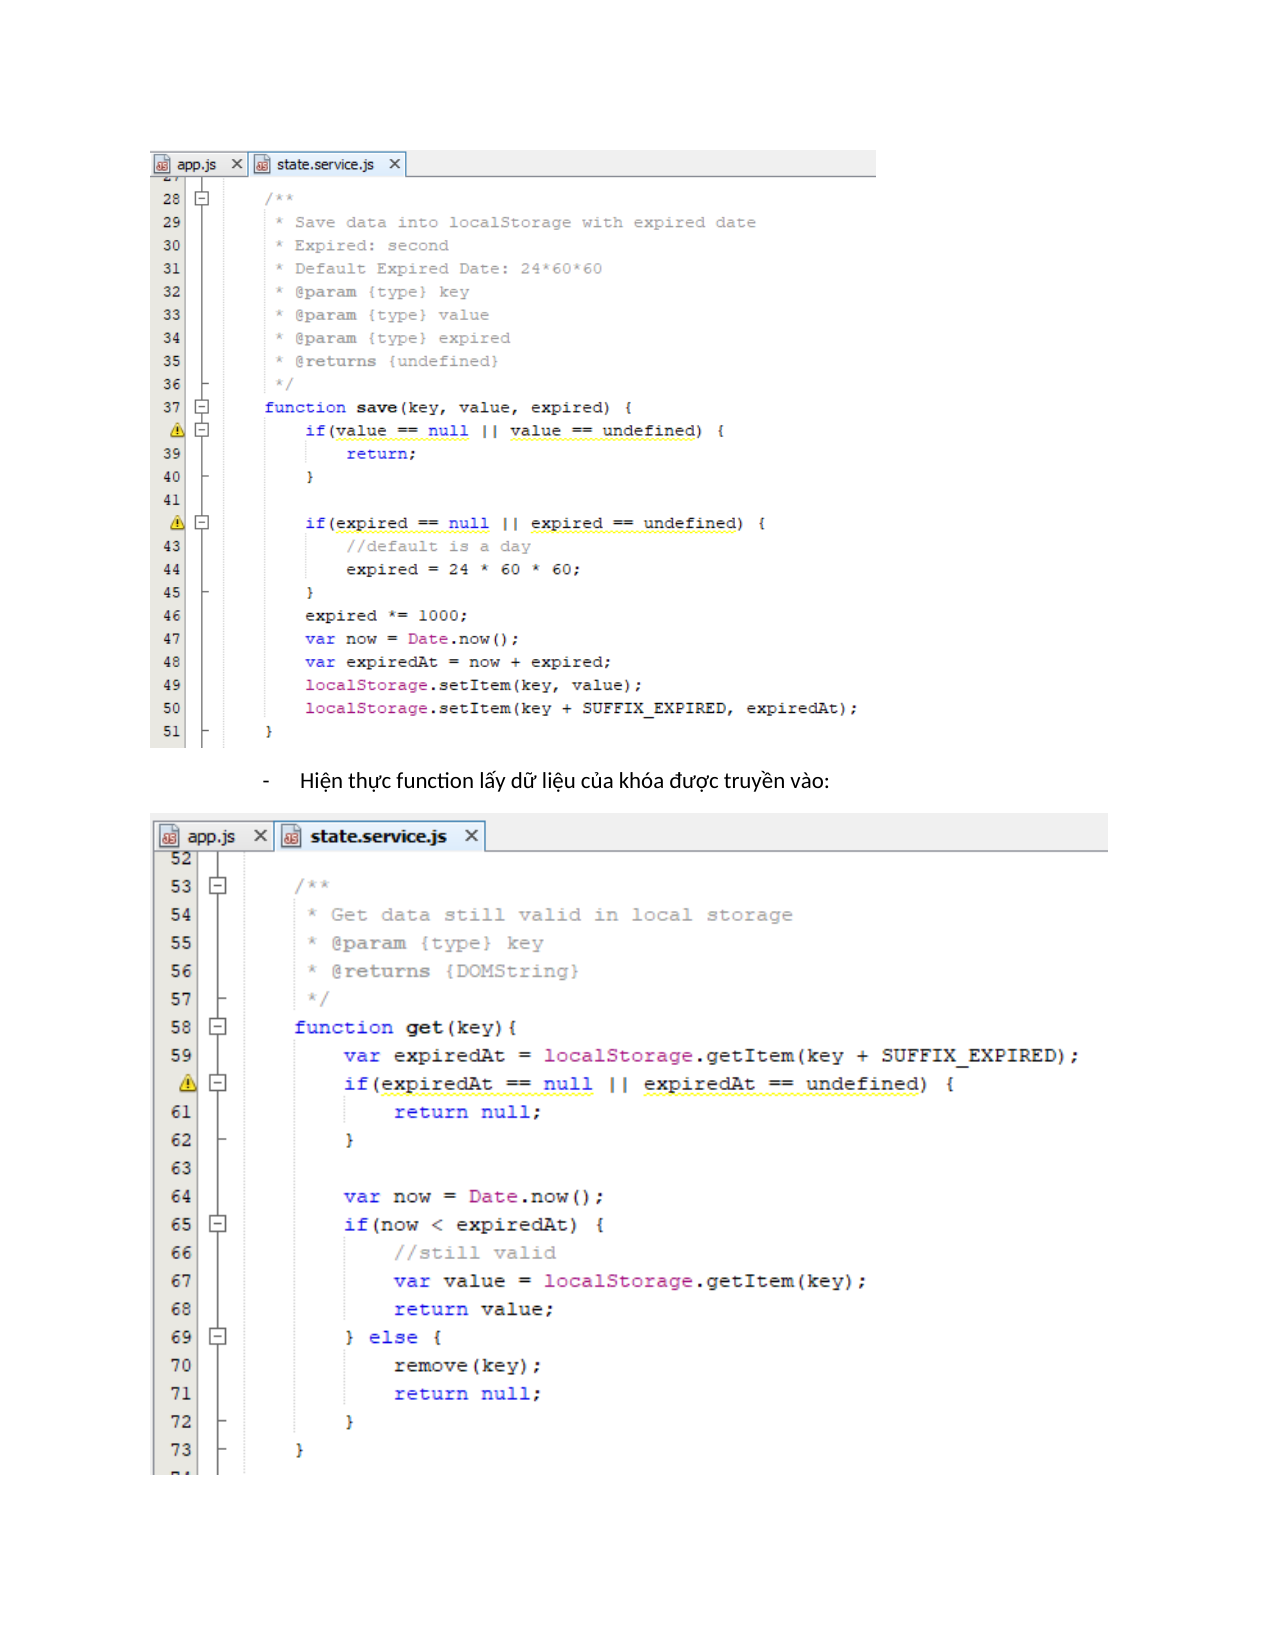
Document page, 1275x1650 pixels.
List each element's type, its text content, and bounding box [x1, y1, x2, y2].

picture [150, 813, 1108, 1475]
list Hiện thực function lấy dữ liệu của khóa được truyền vào: [262, 766, 1125, 794]
picture [150, 150, 876, 748]
